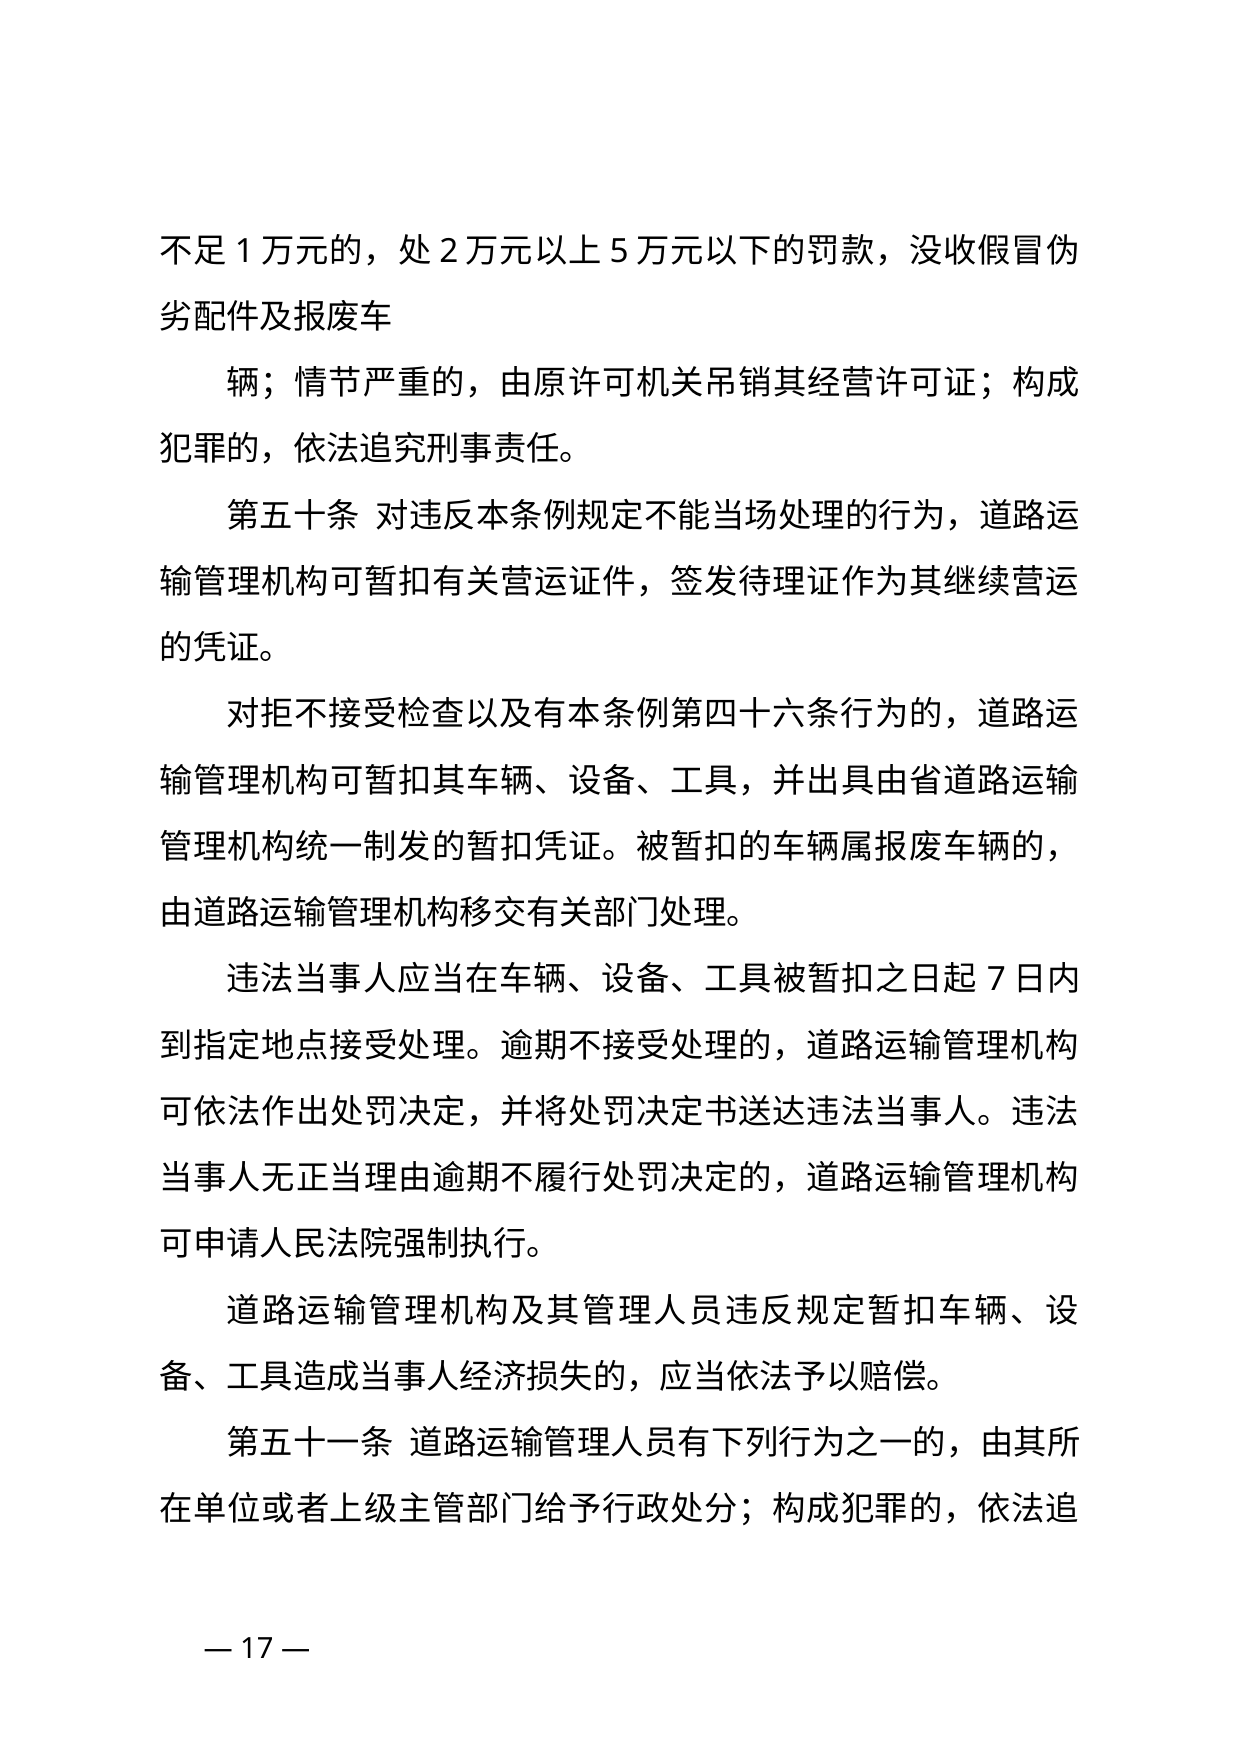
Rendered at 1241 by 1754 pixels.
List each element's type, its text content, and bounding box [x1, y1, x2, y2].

text 违法当事人应当在车辆、设备、工具被暂扣之日起7日内到指定地点接受处理。逾期不接受处理的，道路运输管理机构可依法作出处罚决定，并将处罚决定书送达违法当事人。违法当事人无正当理由逾期不履行处罚决定的，道路运输管理机构可申请人民法院强制执行。 [159, 943, 1081, 1274]
text 第五十条 对违反本条例规定不能当场处理的行为，道路运输管理机构可暂扣有关营运证件，签发待理证作为其继续营运的凭证。 [159, 479, 1081, 678]
text 道路运输管理机构及其管理人员违反规定暂扣车辆、设备、工具造成当事人经济损失的，应当依法予以赔偿。 [159, 1274, 1081, 1407]
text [159, 1407, 1081, 1539]
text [159, 214, 1081, 347]
text 辆；情节严重的，由原许可机关吊销其经营许可证；构成犯罪的，依法追究刑事责任。 [159, 347, 1081, 479]
text 对拒不接受检查以及有本条例第四十六条行为的，道路运输管理机构可暂扣其车辆、设备、工具，并出具由省道路运输管理机构统一制发的暂扣凭证。被暂扣的车辆属报废车辆的，由道路运输管理机构移交有关部门处理。 [159, 678, 1081, 943]
